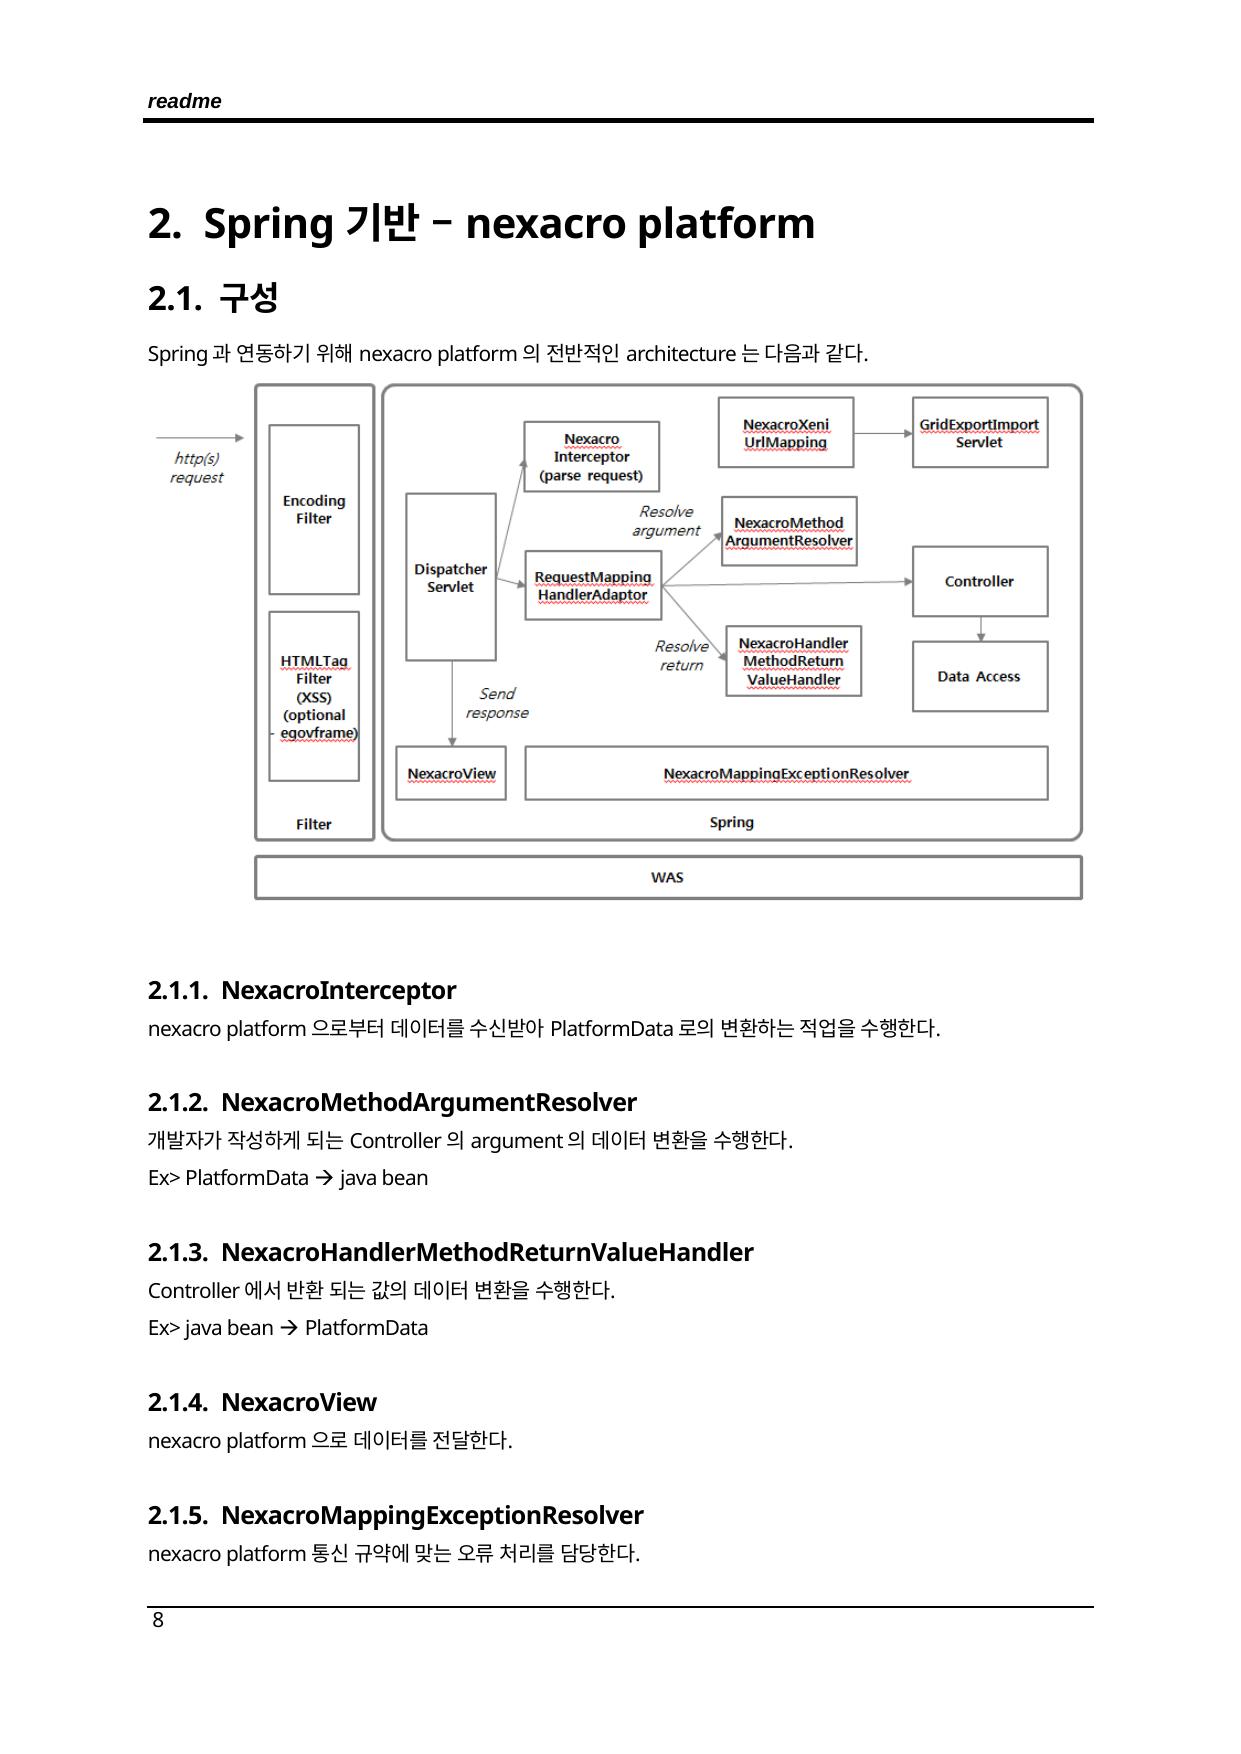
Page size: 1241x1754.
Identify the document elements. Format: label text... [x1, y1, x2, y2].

subtitle NexacroView [148, 1383, 1092, 1421]
text Spring과 연동하기 위해 nexacro platform의 전반적인 architecture는 다음과 같다. [148, 333, 1092, 370]
subtitle NexacroInterceptor [148, 971, 1092, 1008]
text 개발자가 작성하게 되는 Controller의 argument의 데이터 변환을 수행한다. [148, 1121, 1092, 1158]
text nexacro platform으로부터 데이터를 수신받아 PlatformData로의 변환하는 적업을 수행한다. [148, 1008, 1092, 1046]
subtitle NexacroHandlerMethodReturnValueHandler [148, 1233, 1092, 1271]
subtitle 구성 [148, 258, 1092, 333]
picture [147, 370, 1092, 909]
text Ex> PlatformData java bean [148, 1158, 1092, 1196]
text nexacro platform으로 데이터를 전달한다. [148, 1421, 1092, 1458]
text Ex> java bean PlatformData [148, 1308, 1092, 1346]
subtitle NexacroMappingExceptionResolver [148, 1496, 1092, 1533]
subtitle NexacroMethodArgumentResolver [148, 1083, 1092, 1121]
text Controller에서 반환 되는 값의 데이터 변환을 수행한다. [148, 1271, 1092, 1308]
subtitle Spring 기반 – nexacro platform [148, 183, 1092, 258]
text nexacro platform 통신 규약에 맞는 오류 처리를 담당한다. [148, 1533, 1092, 1571]
